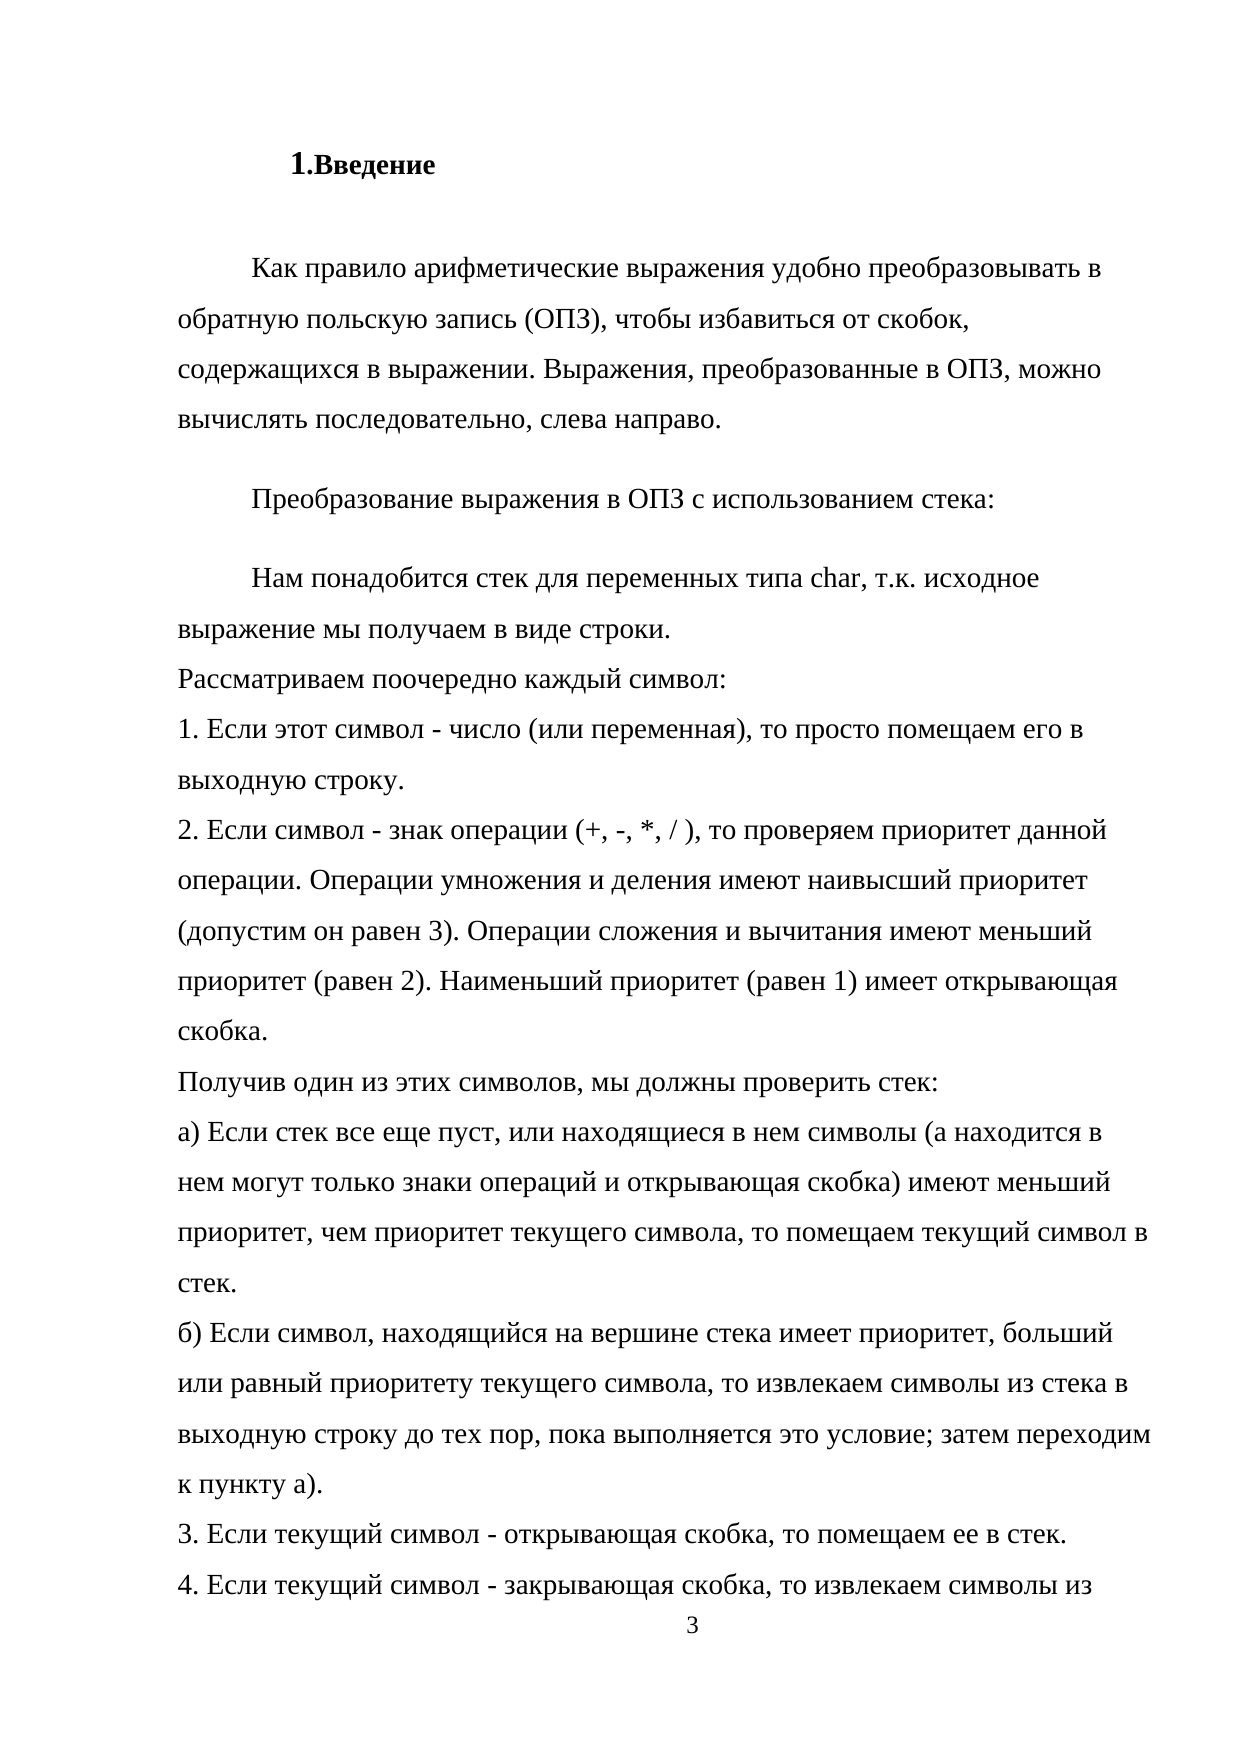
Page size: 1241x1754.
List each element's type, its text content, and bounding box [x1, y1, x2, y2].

subtitle 1.Введение [233, 143, 1152, 181]
text Преобразование выражения в ОПЗ с использованием стека: [177, 481, 1152, 514]
text Как правило арифметические выражения удобно преобразовывать в обратную польскую запись (ОПЗ), чтобы избавиться от скобок, содержащихся в выражении. Выражения, преобразованные в ОПЗ, можно вычислять последовательно, слева направо. [177, 251, 1152, 435]
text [177, 561, 1152, 1600]
